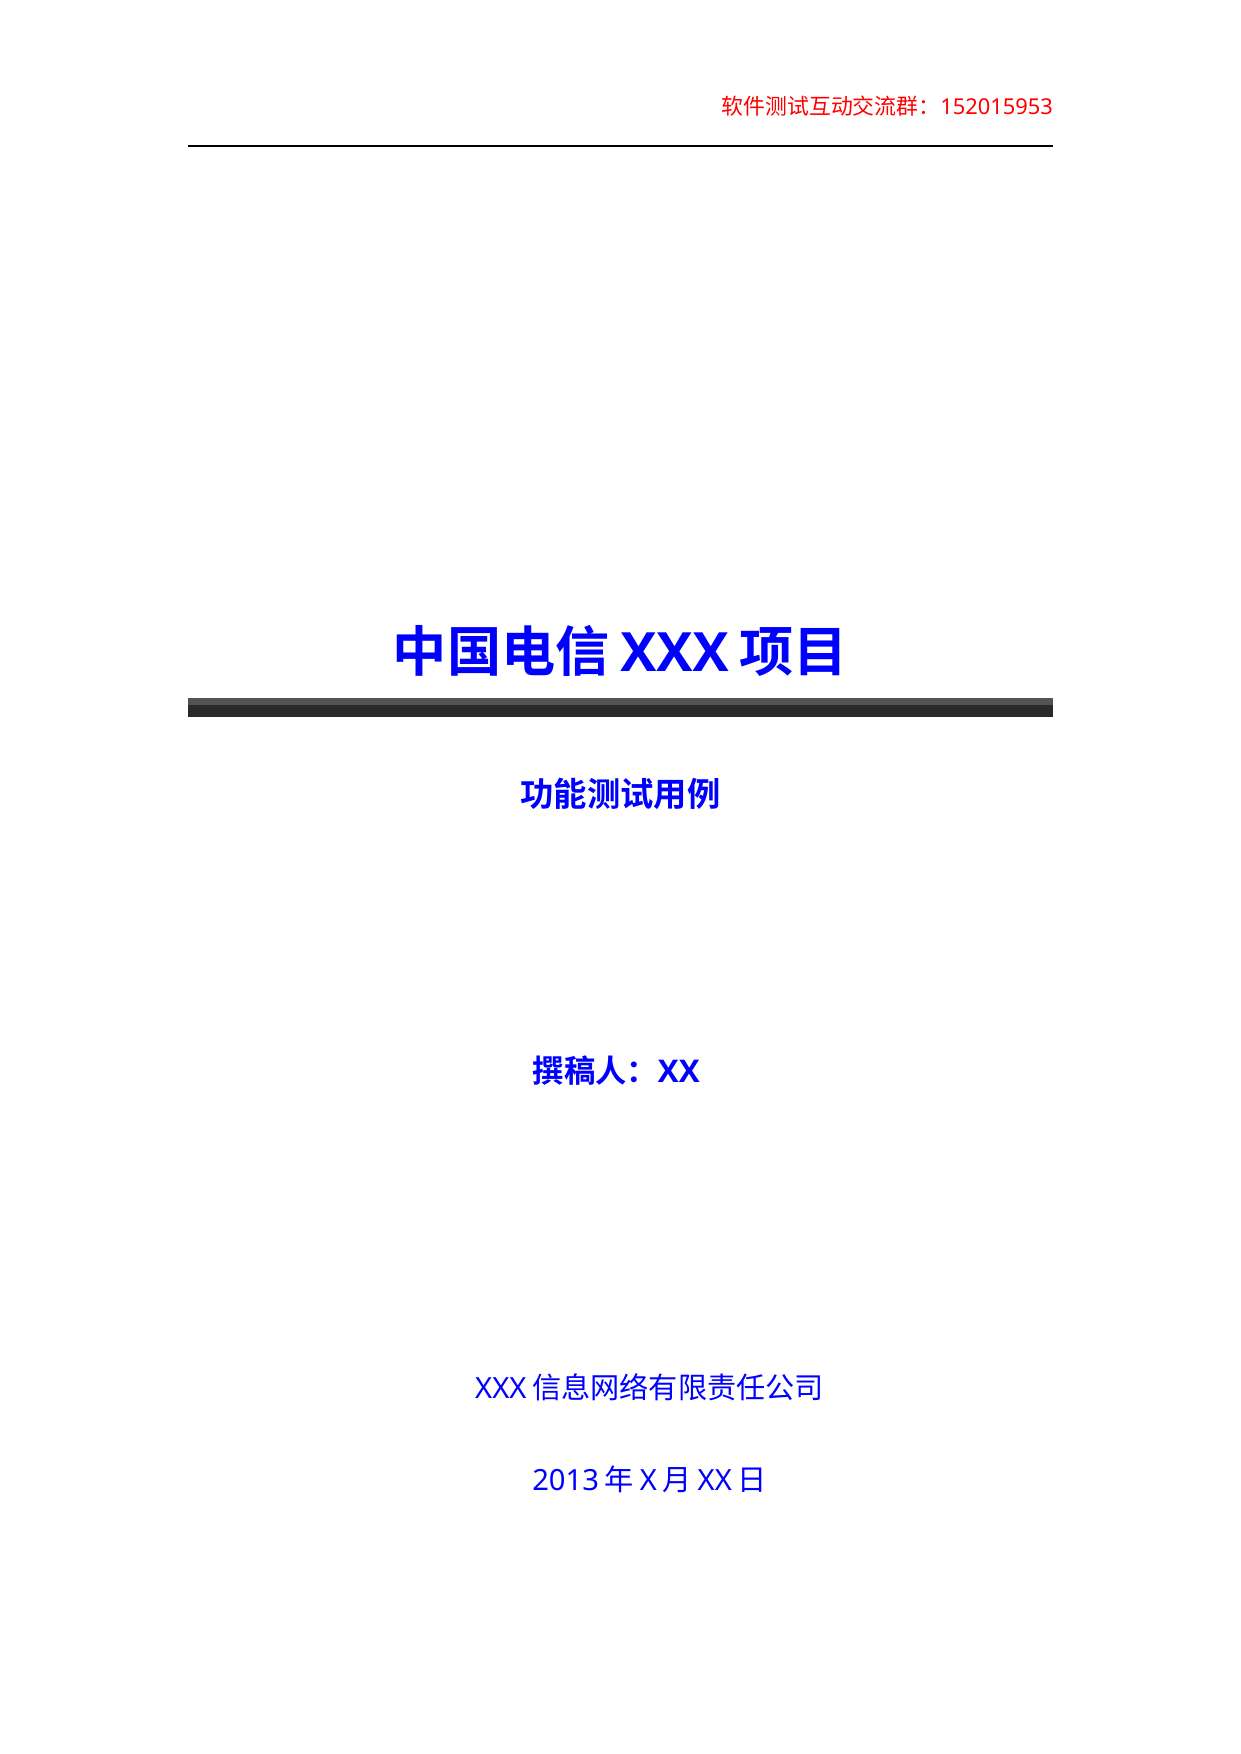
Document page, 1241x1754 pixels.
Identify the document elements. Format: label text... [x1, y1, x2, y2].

text 中国电信XXX项目 [187, 599, 1053, 723]
text XXX信息网络有限责任公司 [187, 1353, 1053, 1418]
text 2013年X月XX日 [187, 1445, 1053, 1510]
text 撰稿人：XX [187, 1036, 1053, 1101]
text 功能测试用例 [187, 759, 1053, 824]
